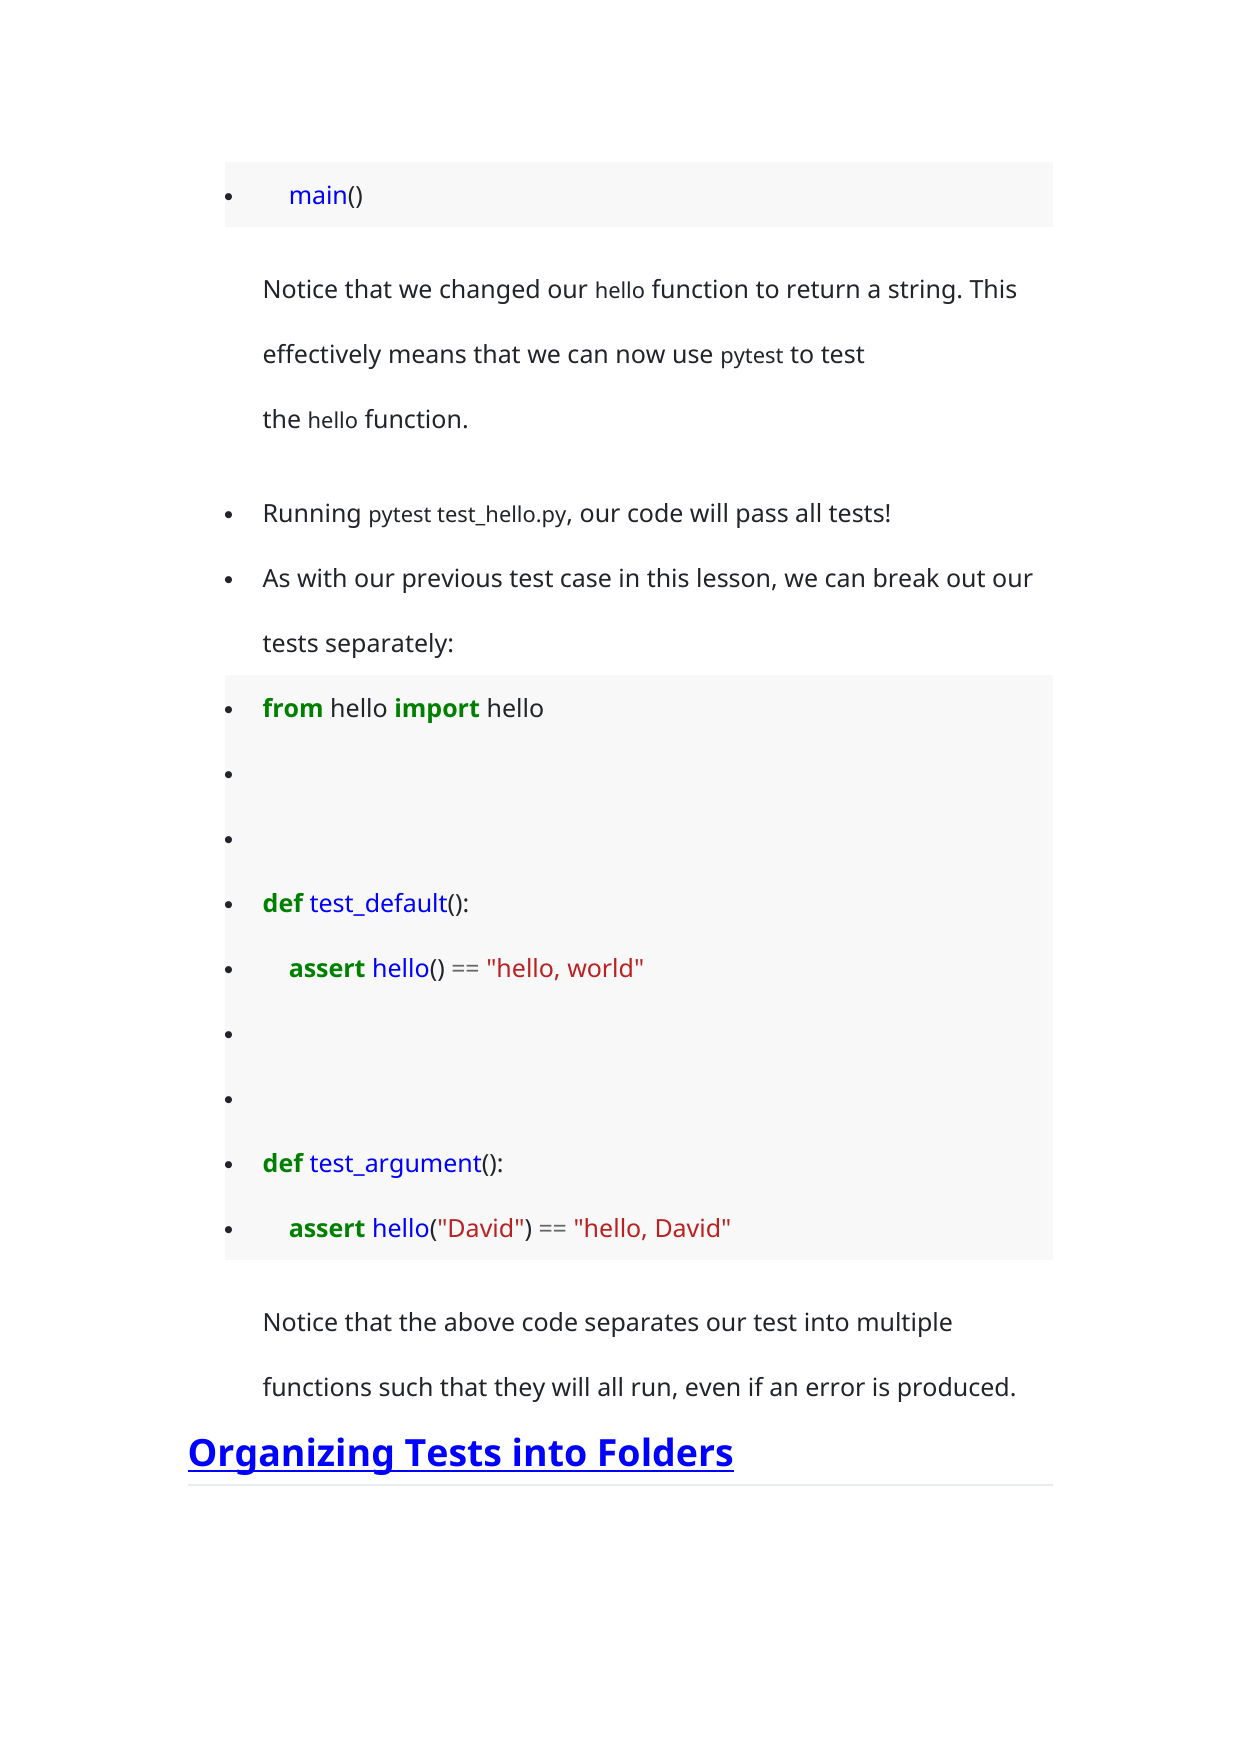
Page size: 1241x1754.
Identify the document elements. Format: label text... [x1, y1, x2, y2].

text Organizing Tests into Folders [187, 1419, 1053, 1486]
list Running pytest test_hello.py, our code will pass all tests! [225, 480, 1053, 545]
list assert hello() == "hello, world" [225, 935, 1053, 1000]
list As with our previous test case in this lesson, we can break out our tests separately: [225, 545, 1053, 675]
text Notice that the above code separates our test into multiple functions such that they will all run, even if an error is produced. [262, 1289, 1053, 1419]
list from hello import hello [225, 675, 1053, 740]
list def test_default(): [225, 870, 1053, 935]
list assert hello("David") == "hello, David" [225, 1195, 1053, 1260]
list def test_argument(): [225, 1130, 1053, 1195]
list main() [225, 162, 1053, 227]
text Notice that we changed our hello function to return a string. This effectively means that we can now use pytest to test the hello function. [262, 256, 1053, 451]
